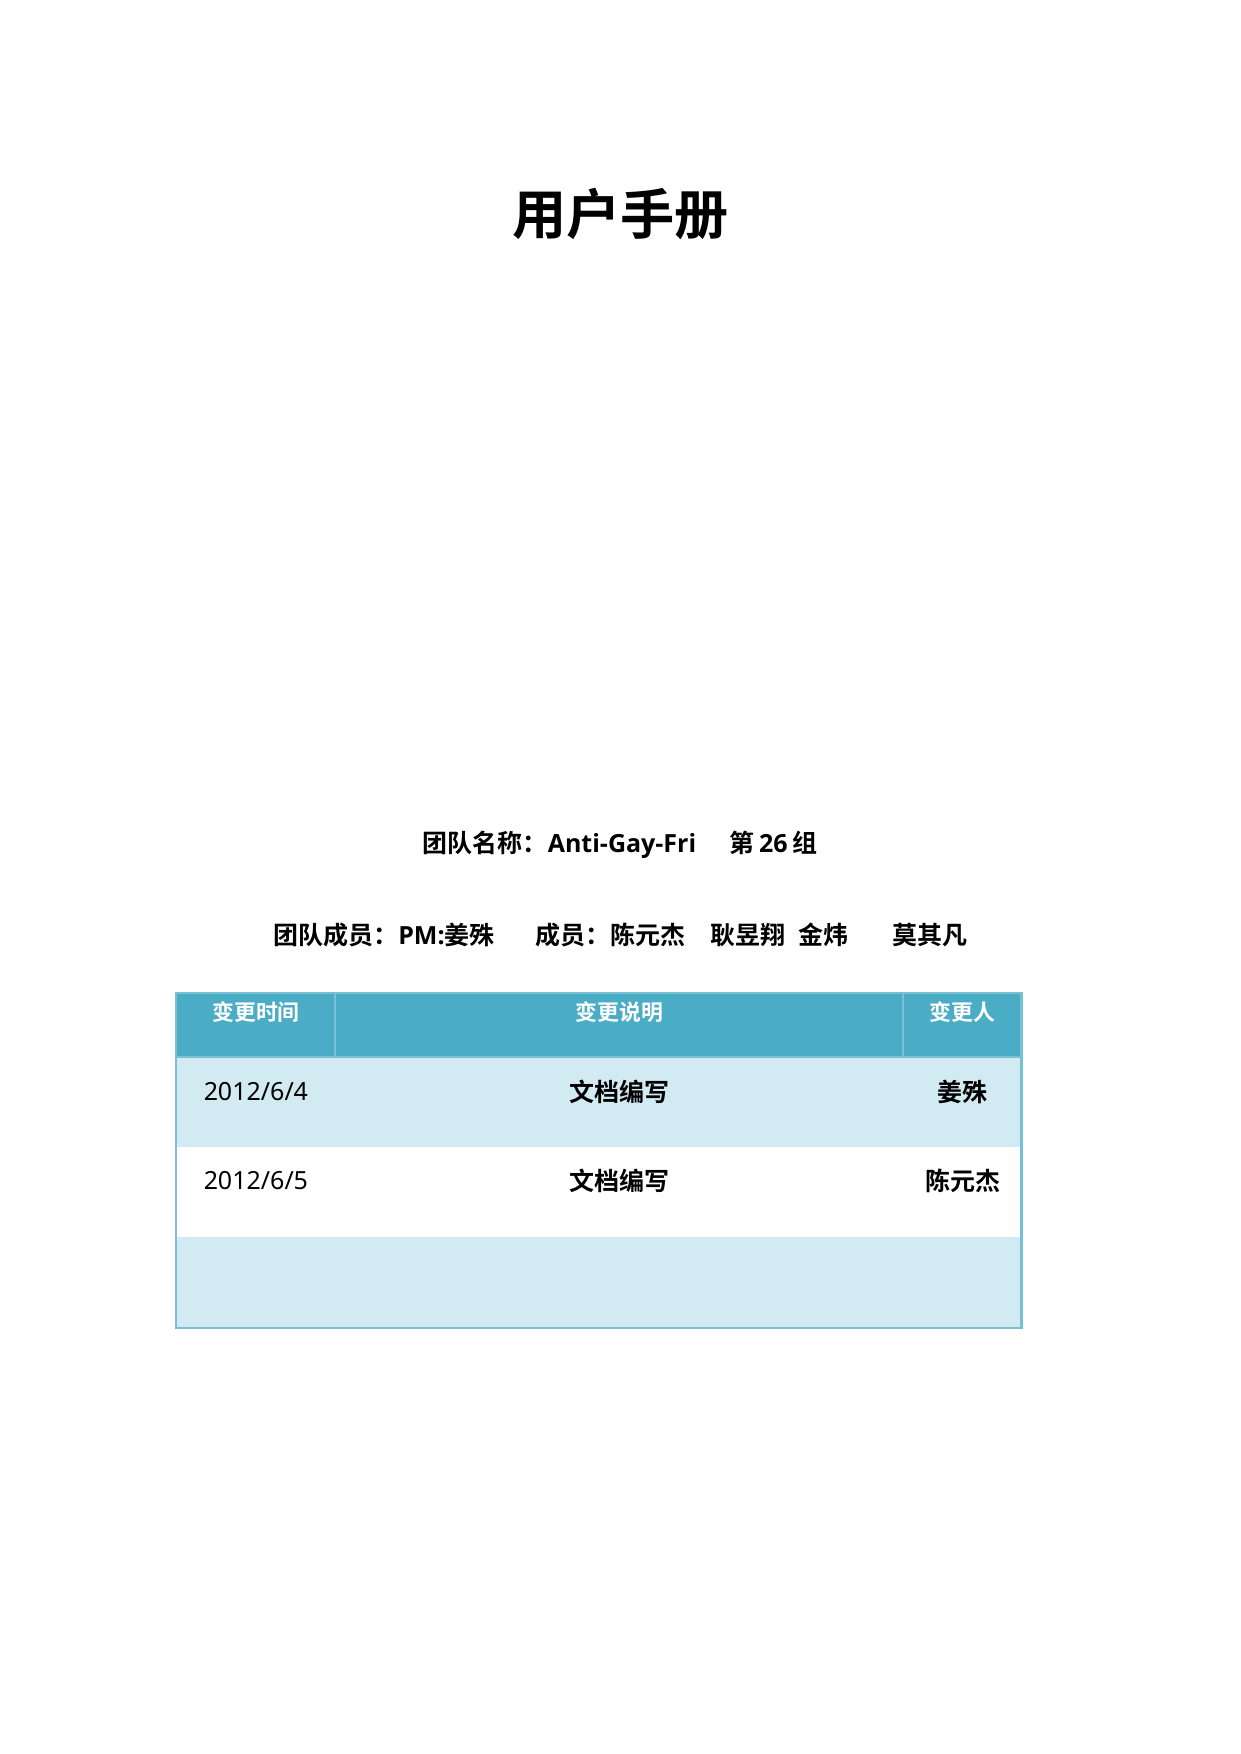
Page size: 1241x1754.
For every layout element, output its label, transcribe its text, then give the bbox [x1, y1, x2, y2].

table_cell 2012/6/5 [177, 1148, 335, 1237]
table_cell 文档编写 [335, 1058, 903, 1147]
table_cell 姜殊 [903, 1058, 1020, 1147]
table_cell [903, 1237, 1020, 1327]
table_header 变更人 [904, 994, 1020, 1056]
table_header 变更说明 [336, 994, 902, 1056]
text 团队名称：Anti-Gay-Fri 第26组 [187, 809, 1053, 874]
text 团队成员：PM:姜殊 成员：陈元杰 耿昱翔 金炜 莫其凡 [187, 901, 1053, 966]
table_cell 文档编写 [335, 1148, 903, 1237]
text 用户手册 [187, 162, 1053, 259]
table_header 变更时间 [177, 994, 334, 1056]
table_cell 陈元杰 [903, 1148, 1020, 1237]
table_cell [177, 1237, 335, 1327]
table_cell 2012/6/4 [177, 1058, 335, 1147]
table_cell [335, 1237, 903, 1327]
